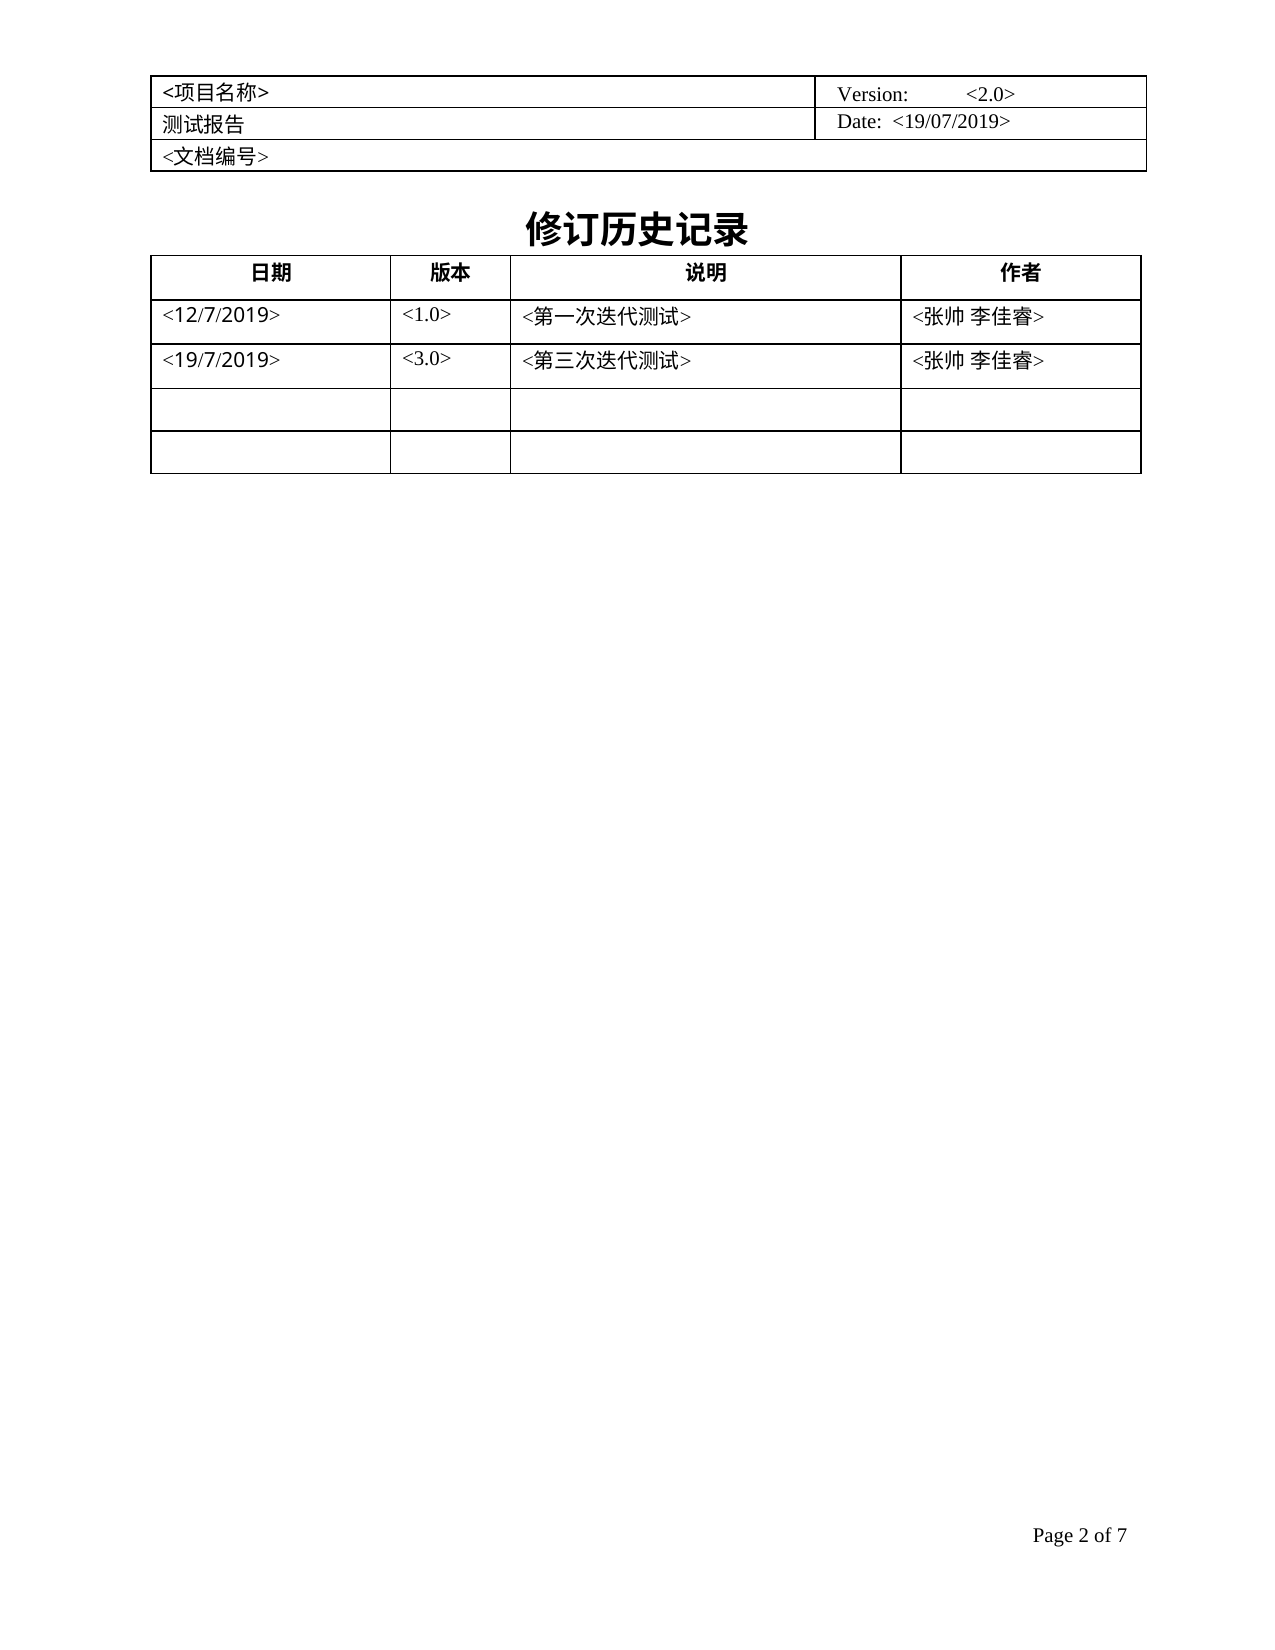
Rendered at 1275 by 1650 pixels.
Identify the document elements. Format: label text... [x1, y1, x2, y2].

table_cell <19/7/2019> [152, 345, 390, 387]
table_cell [902, 389, 1140, 430]
table_cell [391, 389, 510, 430]
table_header 说明 [511, 256, 900, 299]
table_cell <第三次迭代测试> [511, 345, 900, 387]
table_cell <12/7/2019> [152, 301, 390, 343]
table_header 版本 [391, 256, 510, 299]
table_header 日期 [152, 256, 390, 299]
table_cell <第一次迭代测试> [511, 301, 900, 343]
table_cell [902, 432, 1140, 472]
table_cell [511, 432, 900, 472]
table_cell <张帅 李佳睿> [902, 301, 1140, 343]
table_cell [511, 389, 900, 430]
table_cell [152, 432, 390, 472]
table_cell <1.0> [391, 301, 510, 343]
title 修订历史记录 [150, 200, 1125, 255]
table_cell [152, 389, 390, 430]
table_cell <张帅 李佳睿> [902, 345, 1140, 387]
table_cell <3.0> [391, 345, 510, 387]
table_header 作者 [902, 256, 1140, 299]
table_cell [391, 432, 510, 472]
